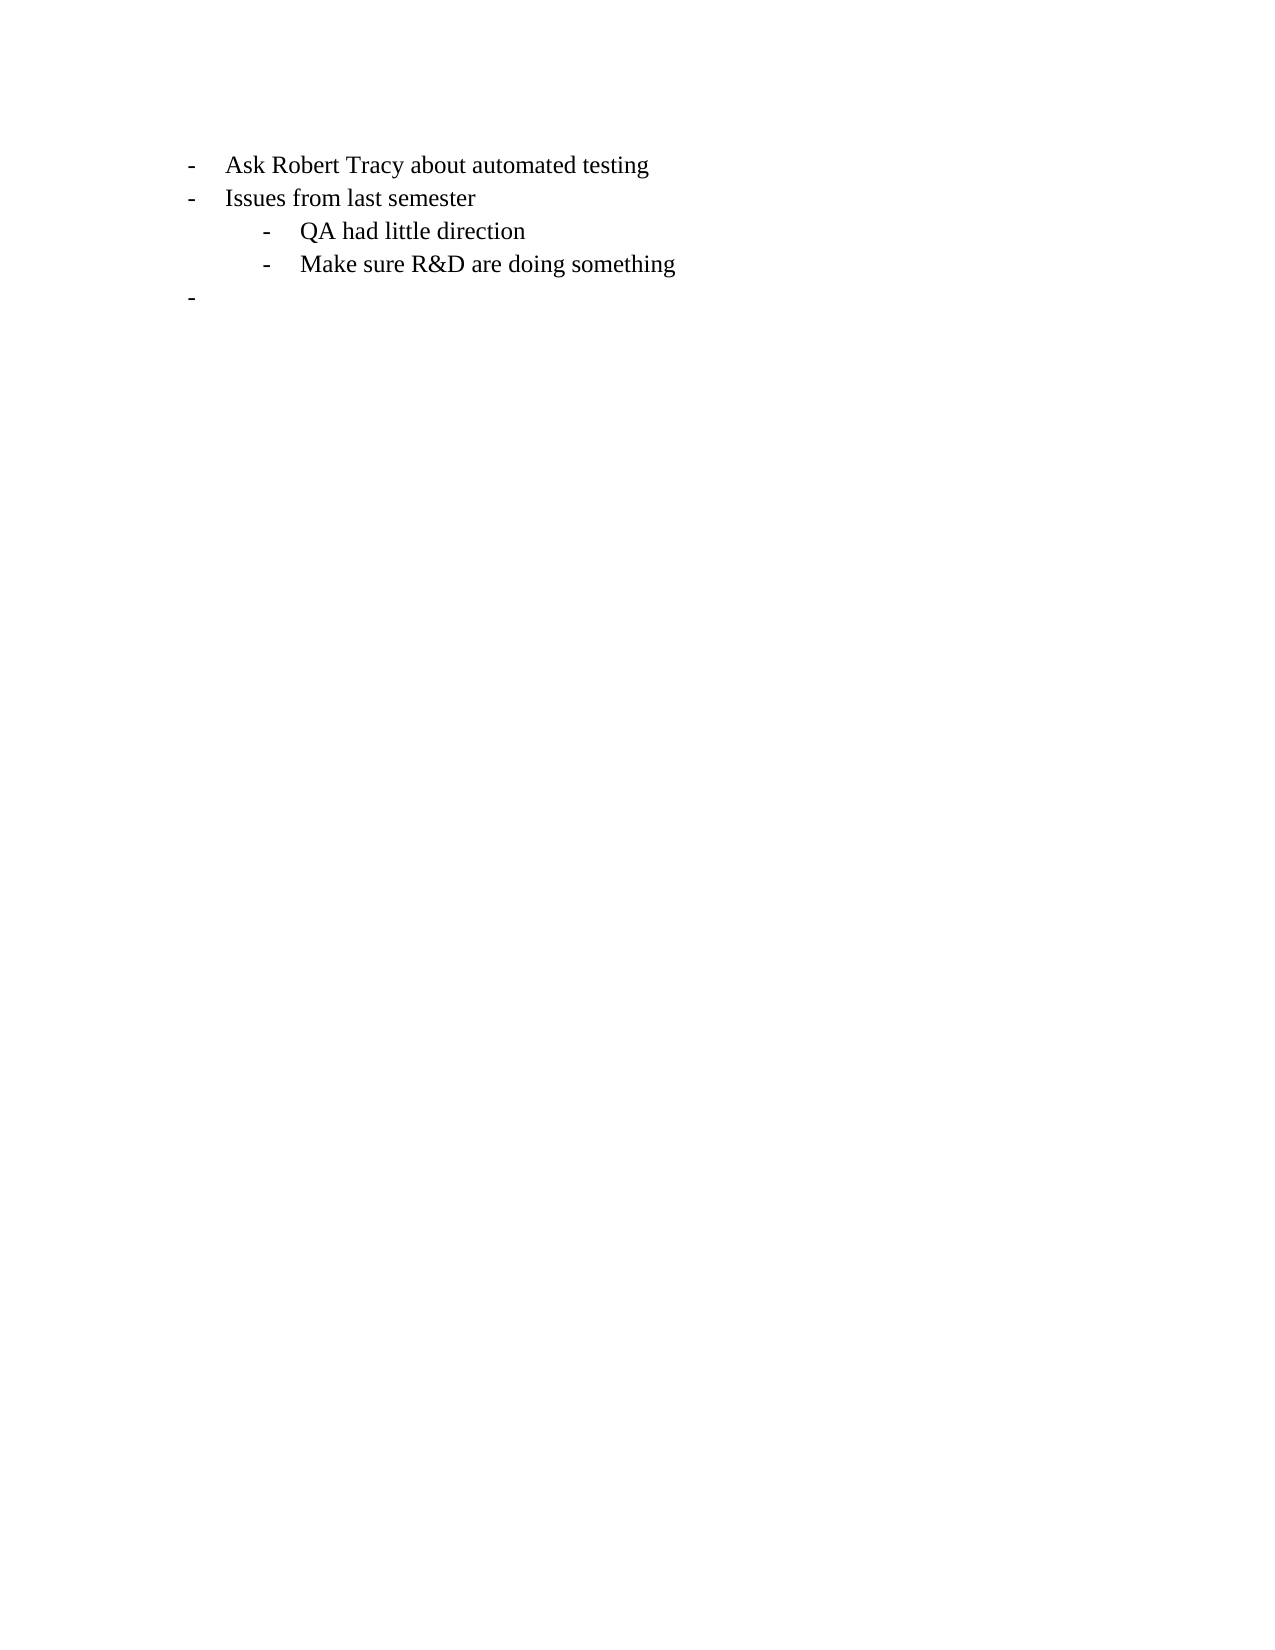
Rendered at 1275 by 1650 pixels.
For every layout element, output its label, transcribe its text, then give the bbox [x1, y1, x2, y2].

list Issues from last semester [187, 183, 1125, 212]
list Ask Robert Tracy about automated testing [187, 150, 1125, 179]
list QA had little direction [262, 216, 1125, 245]
list Make sure R&D are doing something [262, 249, 1125, 278]
